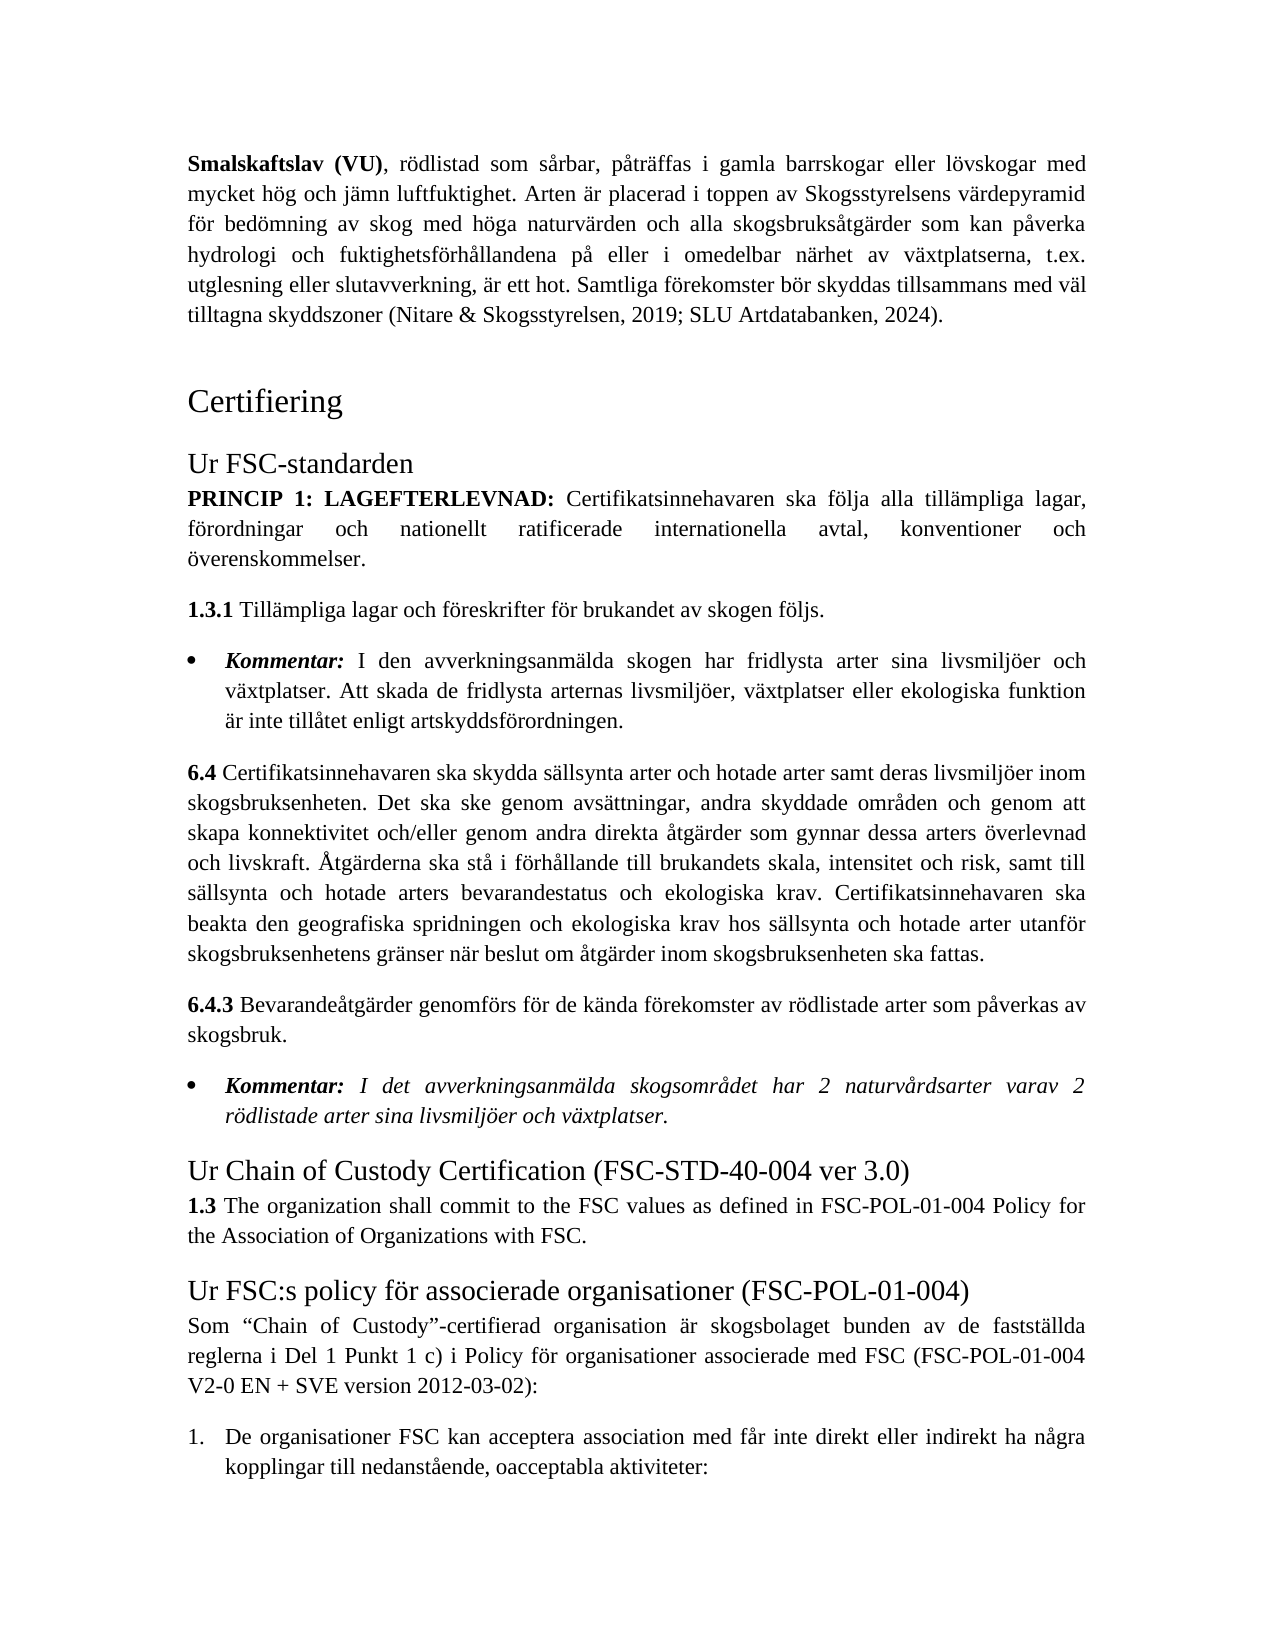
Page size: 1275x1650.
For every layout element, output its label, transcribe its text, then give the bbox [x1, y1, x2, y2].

list Kommentar: I det avverkningsanmälda skogsområdet har 2 naturvårdsarter varav 2 rödlistade arter sina livsmiljöer och växtplatser. [187, 1072, 1087, 1129]
text 6.4.3 Bevarandeåtgärder genomförs för de kända förekomster av rödlistade arter som påverkas av skogsbruk. [187, 991, 1087, 1047]
subtitle Ur FSC:s policy för associerade organisationer (FSC-POL-01-004) [187, 1273, 1087, 1307]
subtitle Ur FSC-standarden [187, 446, 1087, 480]
text 6.4 Certifikatsinnehavaren ska skydda sällsynta arter och hotade arter samt deras livsmiljöer inom skogsbruksenheten. Det ska ske genom avsättningar, andra skyddade områden och genom att skapa konnektivitet och/eller genom andra direkta åtgärder som gynnar dessa arters överlevnad och livskraft. Åtgärderna ska stå i förhållande till brukandets skala, intensitet och risk, samt till sällsynta och hotade arters bevarandestatus och ekologiska krav. Certifikatsinnehavaren ska beakta den geografiska spridningen och ekologiska krav hos sällsynta och hotade arter utanför skogsbruksenhetens gränser när beslut om åtgärder inom skogsbruksenheten ska fattas. [187, 759, 1087, 966]
list De organisationer FSC kan acceptera association med får inte direkt eller indirekt ha några kopplingar till nedanstående, oacceptabla aktiviteter: [187, 1423, 1087, 1480]
text PRINCIP 1: LAGEFTERLEVNAD: Certifikatsinnehavaren ska följa alla tillämpliga lagar, förordningar och nationellt ratificerade internationella avtal, konventioner och överenskommelser. [187, 485, 1087, 571]
subtitle Ur Chain of Custody Certification (FSC-STD-40-004 ver 3.0) [187, 1153, 1087, 1187]
text 1.3 The organization shall commit to the FSC values as defined in FSC-POL-01-004 Policy for the Association of Organizations with FSC. [187, 1192, 1087, 1248]
list Kommentar: I den avverkningsanmälda skogen har fridlysta arter sina livsmiljöer och växtplatser. Att skada de fridlysta arternas livsmiljöer, växtplatser eller ekologiska funktion är inte tillåtet enligt artskyddsförordningen. [187, 647, 1087, 734]
text Som “Chain of Custody”-certifierad organisation är skogsbolaget bunden av de fastställda reglerna i Del 1 Punkt 1 c) i Policy för organisationer associerade med FSC (FSC-POL-01-004 V2-0 EN + SVE version 2012-03-02): [187, 1312, 1087, 1398]
subtitle Certifiering [187, 381, 1087, 419]
text 1.3.1 Tillämpliga lagar och föreskrifter för brukandet av skogen följs. [187, 596, 1087, 622]
text Smalskaftslav (VU), rödlistad som sårbar, påträffas i gamla barrskogar eller lövskogar med mycket hög och jämn luftfuktighet. Arten är placerad i toppen av Skogsstyrelsens värdepyramid för bedömning av skog med höga naturvärden och alla skogsbruksåtgärder som kan påverka hydrologi och fuktighetsförhållandena på eller i omedelbar närhet av växtplatserna, t.ex. utglesning eller slutavverkning, är ett hot. Samtliga förekomster bör skyddas tillsammans med väl tilltagna skyddszoner (Nitare & Skogsstyrelsen, 2019; SLU Artdatabanken, 2024). [187, 150, 1087, 327]
